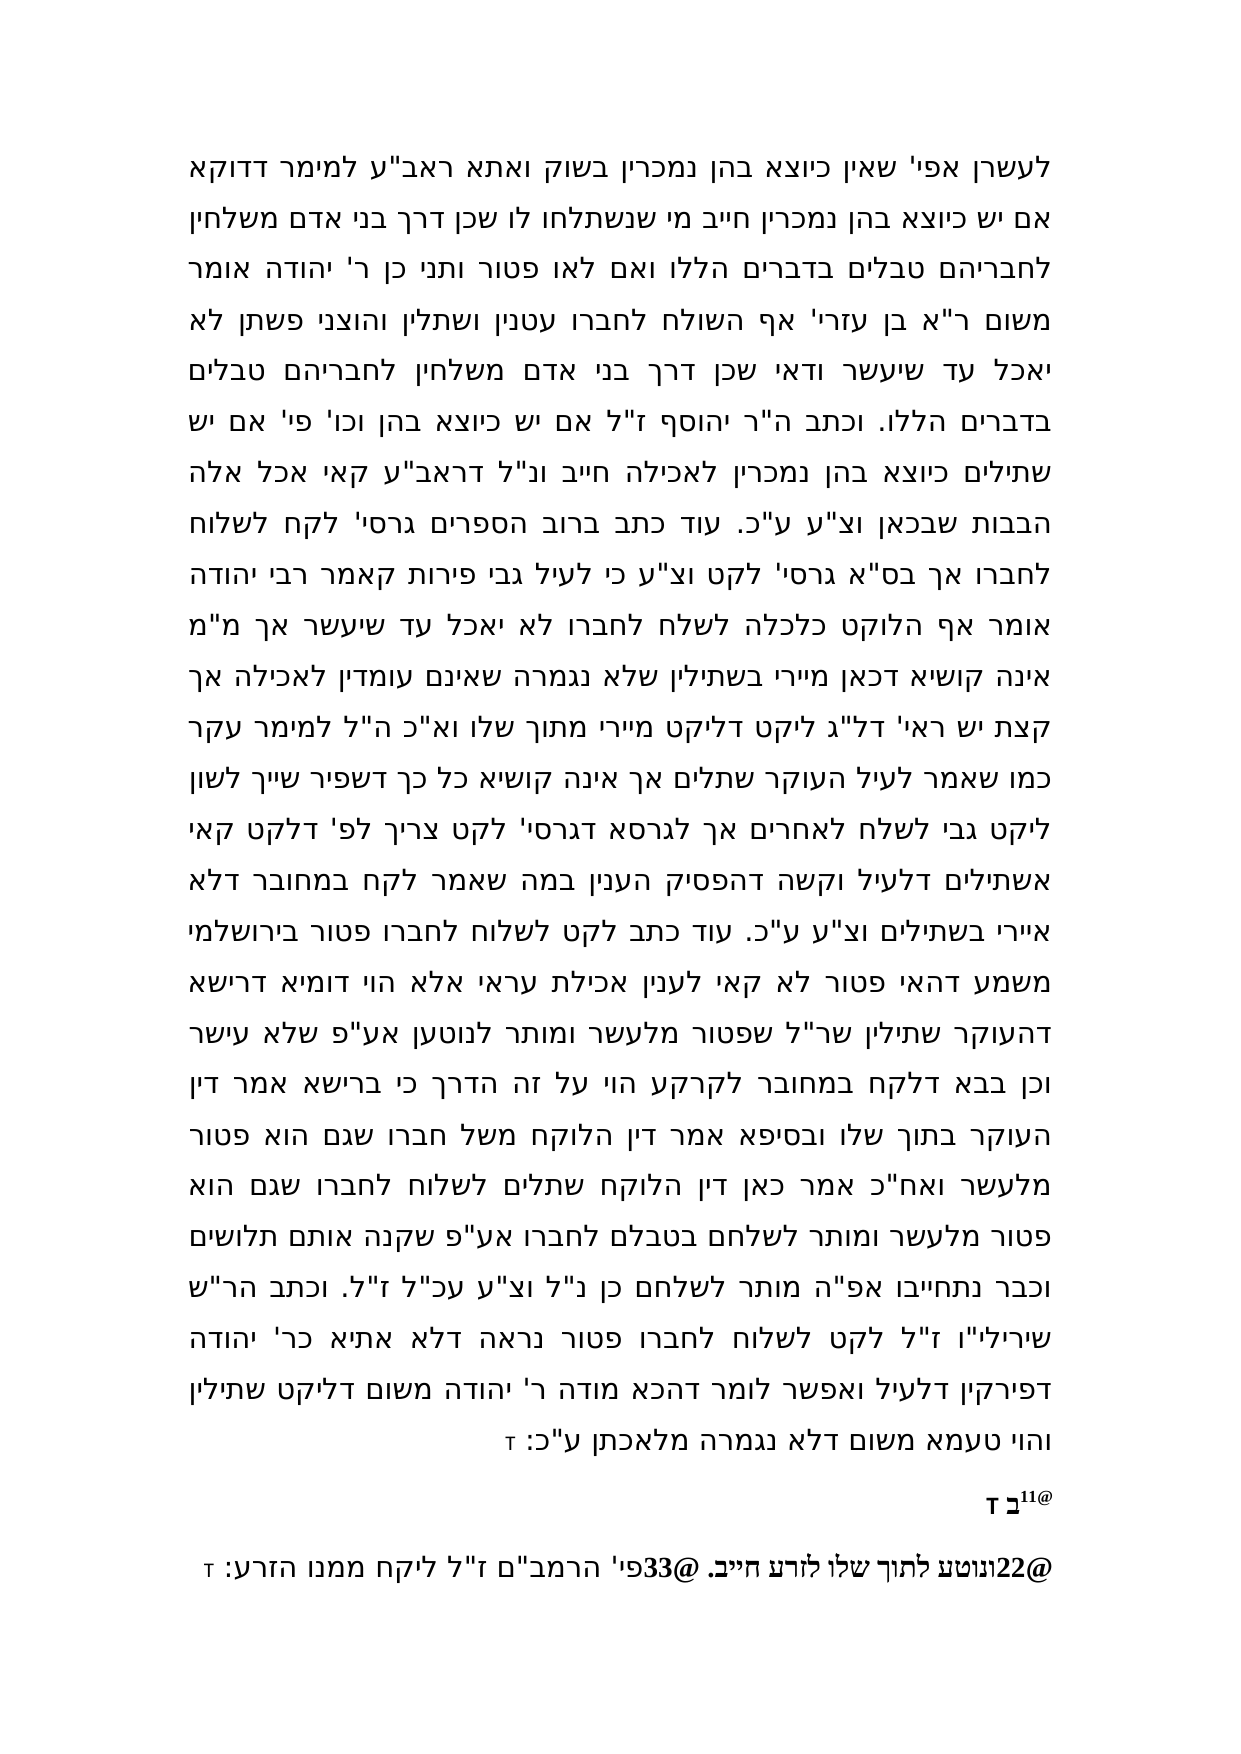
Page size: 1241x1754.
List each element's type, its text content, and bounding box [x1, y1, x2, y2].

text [187, 150, 1053, 1457]
text @11ב T [187, 1487, 1053, 1520]
text @22ונוטע לתוך שלו לזרע חייב. @33פי' הרמב"ם ז"ל ליקח ממנו הזרע: T [187, 1550, 1053, 1584]
